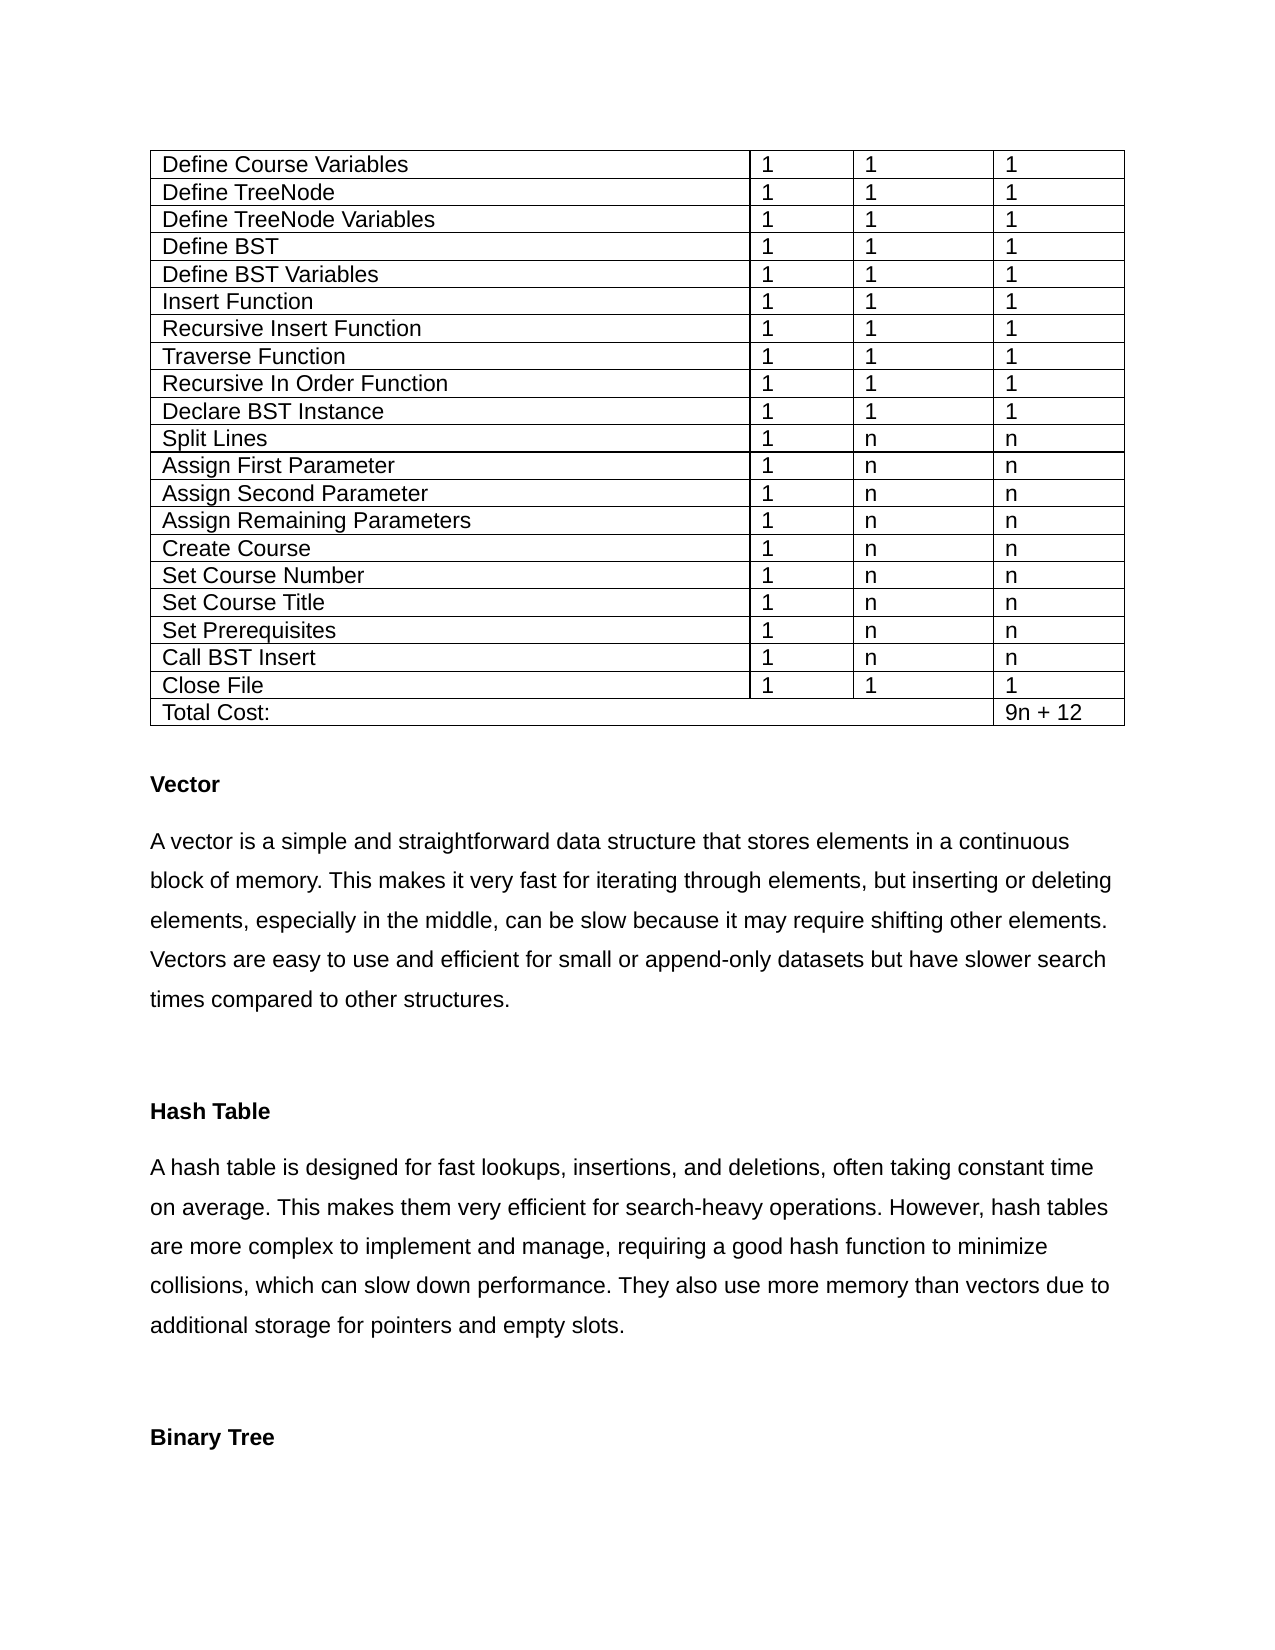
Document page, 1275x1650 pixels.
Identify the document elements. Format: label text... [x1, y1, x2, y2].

table_cell 1 [994, 370, 1124, 397]
table_cell n [854, 507, 993, 533]
table_cell Recursive Insert Function [151, 315, 749, 342]
table_cell 1 [854, 233, 993, 259]
table_cell 1 [854, 398, 993, 424]
table_cell 1 [751, 644, 853, 671]
table_cell n [854, 425, 993, 451]
table_cell 1 [854, 151, 993, 177]
table_cell 1 [994, 315, 1124, 342]
table_cell 1 [751, 179, 853, 205]
table_cell 1 [854, 206, 993, 232]
table_cell n [994, 589, 1124, 616]
table_cell 1 [751, 480, 853, 506]
table_cell 1 [854, 672, 993, 698]
table_cell Close File [151, 672, 749, 698]
table_cell Assign Remaining Parameters [151, 507, 749, 533]
table_cell 1 [854, 315, 993, 342]
table_cell Recursive In Order Function [151, 370, 749, 397]
table_cell 1 [751, 562, 853, 588]
table_cell Create Course [151, 535, 749, 561]
table_cell Traverse Function [151, 343, 749, 369]
table_cell 1 [751, 672, 853, 698]
table_cell 1 [994, 288, 1124, 314]
table_cell 1 [994, 343, 1124, 369]
table_cell n [994, 507, 1124, 533]
table_cell 1 [854, 370, 993, 397]
table_cell 1 [751, 453, 853, 479]
table_cell n [994, 562, 1124, 588]
table_cell 1 [854, 288, 993, 314]
table_cell n [854, 562, 993, 588]
table_cell n [994, 617, 1124, 643]
table_cell 1 [751, 261, 853, 287]
table_cell n [994, 535, 1124, 561]
text A vector is a simple and straightforward data structure that stores elements in a continuous block of memory. This makes it very fast for iterating through elements, but inserting or deleting elements, especially in the middle, can be slow because it may require shifting other elements. Vectors are easy to use and efficient for small or append-only datasets but have slower search times compared to other structures. [150, 828, 1125, 1012]
table_cell 1 [994, 261, 1124, 287]
text Vector [150, 771, 1125, 798]
table_cell 1 [751, 151, 853, 177]
table_cell Assign Second Parameter [151, 480, 749, 506]
table_cell 1 [854, 261, 993, 287]
table_cell Total Cost: [151, 699, 993, 725]
text Binary Tree [150, 1424, 1125, 1451]
table_cell Define TreeNode Variables [151, 206, 749, 232]
table_cell Define Course Variables [151, 151, 749, 177]
table_cell n [994, 480, 1124, 506]
table_cell 1 [994, 179, 1124, 205]
table_cell 1 [751, 315, 853, 342]
table_cell Declare BST Instance [151, 398, 749, 424]
table_cell 1 [751, 398, 853, 424]
table_cell 1 [751, 343, 853, 369]
table_cell n [994, 425, 1124, 451]
table_cell 1 [751, 617, 853, 643]
text Hash Table [150, 1098, 1125, 1124]
table_cell n [854, 589, 993, 616]
table_cell Set Prerequisites [151, 617, 749, 643]
table_cell 1 [751, 589, 853, 616]
table_cell 1 [751, 233, 853, 259]
table_cell 9n + 12 [994, 699, 1124, 725]
table_cell n [994, 644, 1124, 671]
table_cell 1 [994, 398, 1124, 424]
table_cell Split Lines [151, 425, 749, 451]
table_cell n [994, 453, 1124, 479]
table_cell 1 [994, 206, 1124, 232]
table_cell Define BST [151, 233, 749, 259]
table_cell n [854, 480, 993, 506]
table_cell 1 [994, 672, 1124, 698]
table_cell 1 [994, 151, 1124, 177]
table_cell n [854, 644, 993, 671]
table_cell 1 [751, 507, 853, 533]
table_cell Define TreeNode [151, 179, 749, 205]
table_cell n [854, 535, 993, 561]
text A hash table is designed for fast lookups, insertions, and deletions, often taking constant time on average. This makes them very efficient for search-heavy operations. However, hash tables are more complex to implement and manage, requiring a good hash function to minimize collisions, which can slow down performance. They also use more memory than vectors due to additional storage for pointers and empty slots. [150, 1154, 1125, 1338]
table_cell 1 [751, 425, 853, 451]
table_cell Define BST Variables [151, 261, 749, 287]
table_cell 1 [751, 288, 853, 314]
table_cell 1 [751, 206, 853, 232]
table_cell 1 [994, 233, 1124, 259]
table_cell n [854, 617, 993, 643]
table_cell n [854, 453, 993, 479]
table_cell Set Course Title [151, 589, 749, 616]
table_cell Assign First Parameter [151, 453, 749, 479]
table_cell Set Course Number [151, 562, 749, 588]
table_cell 1 [854, 343, 993, 369]
table_cell 1 [854, 179, 993, 205]
table_cell 1 [751, 370, 853, 397]
table_cell 1 [751, 535, 853, 561]
table_cell Call BST Insert [151, 644, 749, 671]
table_cell Insert Function [151, 288, 749, 314]
